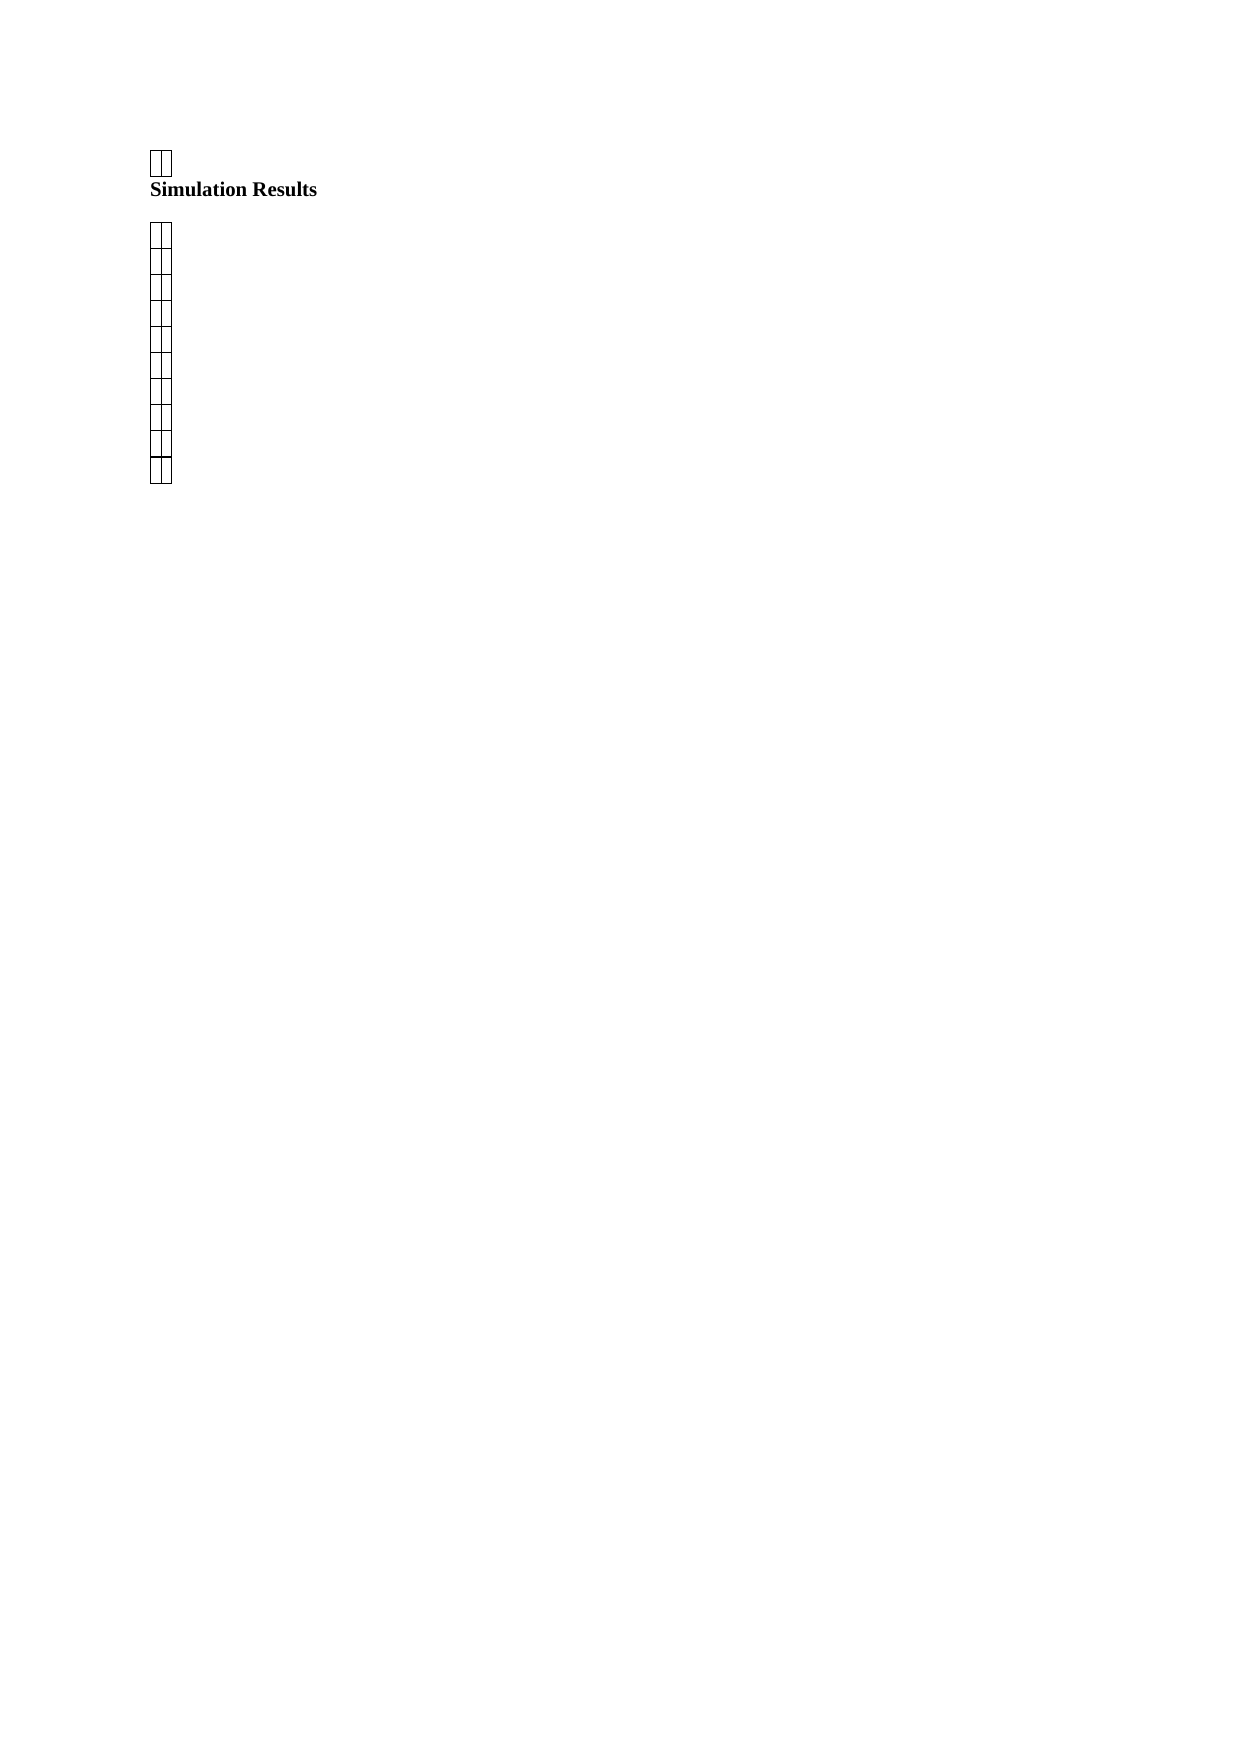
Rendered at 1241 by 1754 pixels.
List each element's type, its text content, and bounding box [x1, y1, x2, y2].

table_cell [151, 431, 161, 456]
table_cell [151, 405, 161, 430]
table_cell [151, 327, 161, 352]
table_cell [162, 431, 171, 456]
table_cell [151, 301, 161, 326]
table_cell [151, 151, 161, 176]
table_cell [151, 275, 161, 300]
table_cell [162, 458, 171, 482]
text Simulation Results [150, 177, 1090, 201]
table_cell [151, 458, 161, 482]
